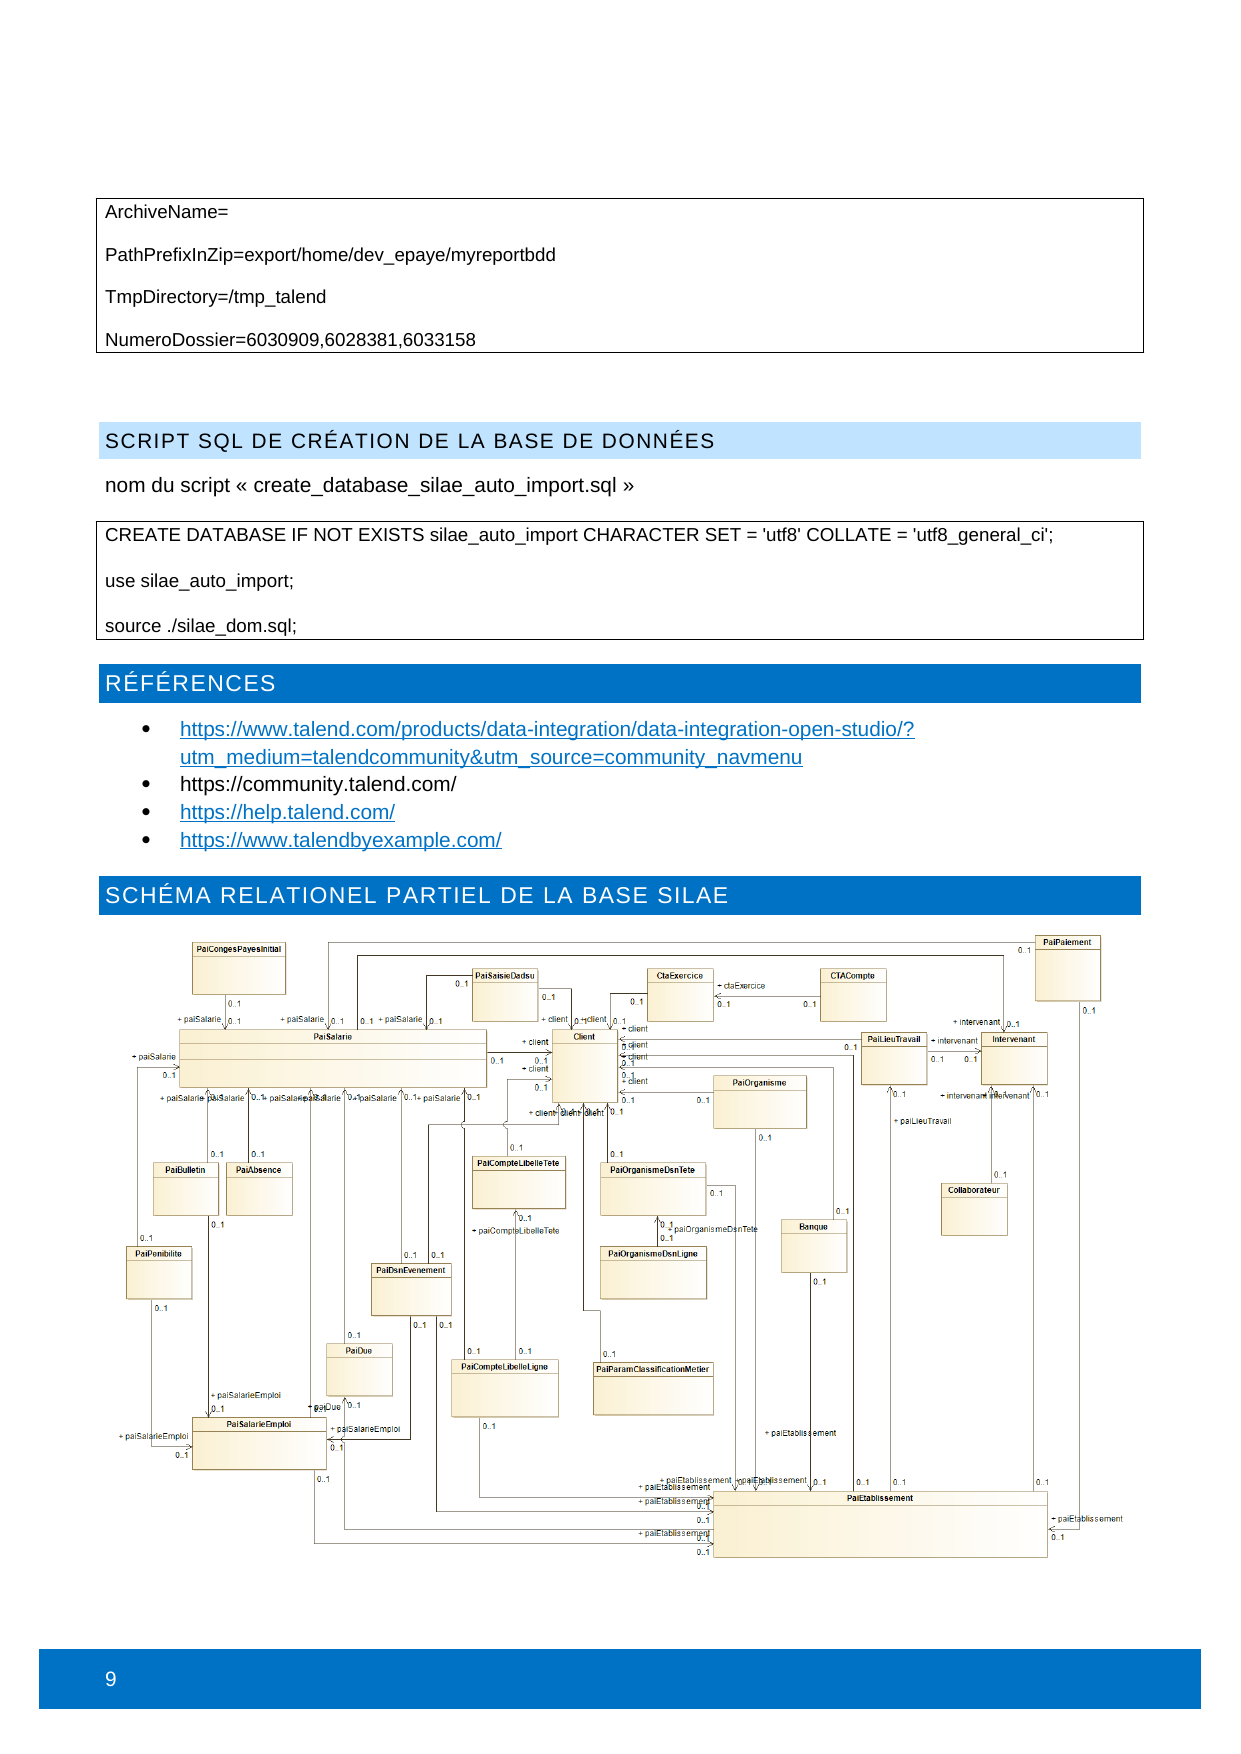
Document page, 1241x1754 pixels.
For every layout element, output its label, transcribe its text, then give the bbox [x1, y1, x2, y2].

list https://www.talend.com/products/data-integration/data-integration-open-studio/?utm_medium=talendcommunity&utm_source=community_navmenu [142, 717, 1135, 769]
list https://www.talendbyexample.com/ [142, 827, 1135, 852]
text ArchiveName= [97, 199, 1143, 223]
list https://community.talend.com/ [142, 772, 1135, 796]
subtitle Schéma relationel partiel de la base SILAE [105, 882, 1135, 908]
text source ./silae_dom.sql; [97, 612, 1143, 639]
subtitle Script SQl de création de la base de données [105, 429, 1135, 452]
list https://help.talend.com/ [142, 800, 1135, 824]
text NumeroDossier=6030909,6028381,6033158 [97, 325, 1143, 352]
text use silae_auto_import; [97, 567, 1143, 591]
text nom du script « create_database_silae_auto_import.sql » [105, 473, 1135, 497]
subtitle Références [105, 670, 1135, 697]
text CREATE DATABASE IF NOT EXISTS silae_auto_import CHARACTER SET = 'utf8' COLLATE = 'utf8_general_ci'; [97, 522, 1143, 546]
text PathPrefixInZip=export/home/dev_epaye/myreportbdd [97, 240, 1143, 265]
picture [105, 929, 1136, 1570]
text TmpDirectory=/tmp_talend [97, 283, 1143, 307]
